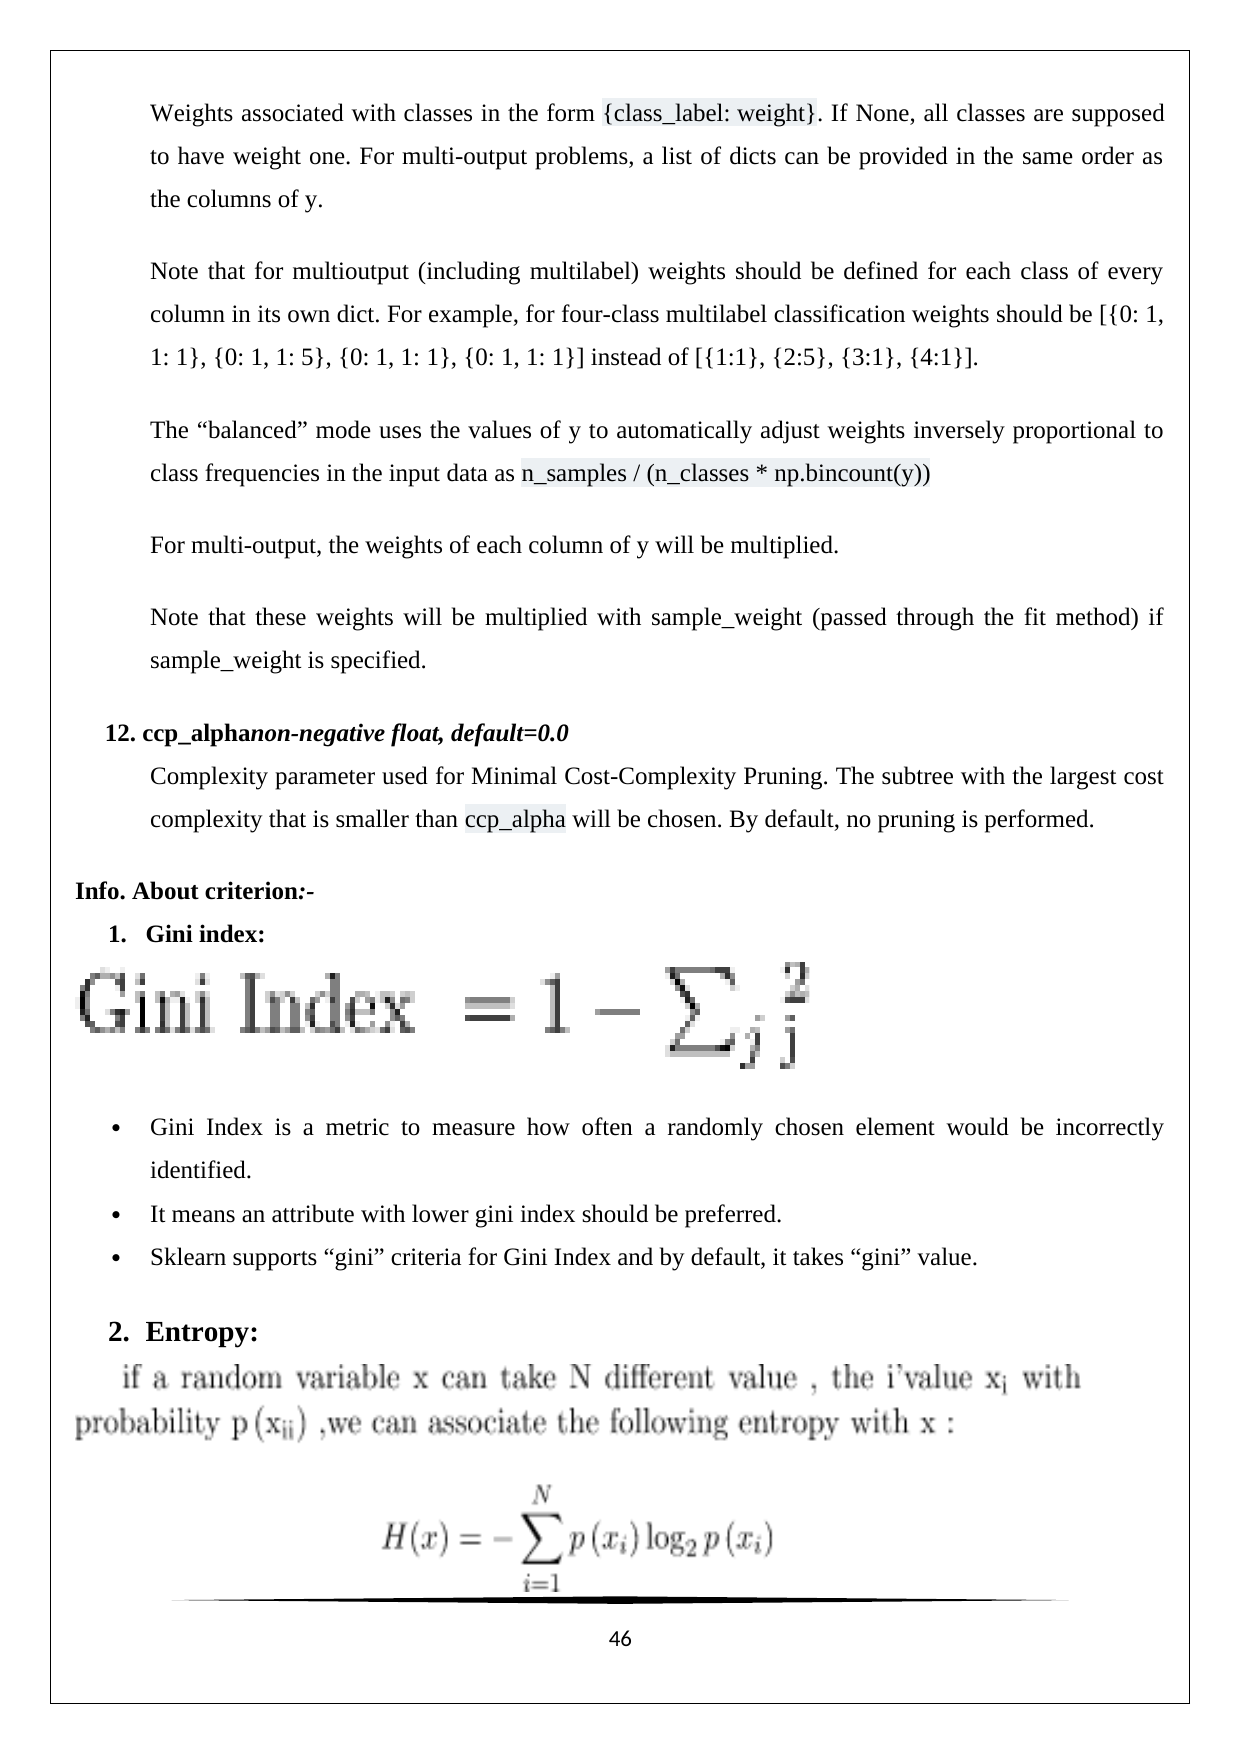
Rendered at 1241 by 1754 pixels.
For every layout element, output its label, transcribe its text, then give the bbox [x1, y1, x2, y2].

list Gini Index is a metric to measure how often a randomly chosen element would be incorrectly identified. [112, 1112, 1165, 1184]
text Complexity parameter used for Minimal Cost-Complexity Pruning. The subtree with the largest cost complexity that is smaller than ccp_alpha will be chosen. By default, no pruning is performed. [150, 761, 1165, 833]
list It means an attribute with lower gini index should be preferred. [112, 1199, 1165, 1227]
text Weights associated with classes in the form {class_label: weight}. If None, all classes are supposed to have weight one. For multi-output problems, a list of dicts can be provided in the same order as the columns of y. [150, 98, 1165, 213]
picture [75, 962, 810, 1069]
text Note that these weights will be multiplied with sample_weight (passed through the fit method) if sample_weight is specified. [150, 602, 1165, 674]
text The “balanced” mode uses the values of y to automatically adjust weights inversely proportional to class frequencies in the input data as n_samples / (n_classes * np.bincount(y)) [150, 415, 1165, 487]
list ccp_alphanon-negative float, default=0.0 [104, 718, 1165, 747]
text Info. About criterion:- [75, 876, 1165, 905]
list Entropy: [108, 1314, 1165, 1348]
list Gini index: [108, 919, 1165, 948]
list Sklearn supports “gini” criteria for Gini Index and by default, it takes “gini” value. [112, 1242, 1165, 1271]
picture [75, 1364, 1082, 1592]
text For multi-output, the weights of each column of y will be multiplied. [150, 530, 1165, 559]
text Note that for multioutput (including multilabel) weights should be defined for each class of every column in its own dict. For example, for four-class multilabel classification weights should be [{0: 1, 1: 1}, {0: 1, 1: 5}, {0: 1, 1: 1}, {0: 1, 1: 1}] instead of [{1:1}, {2:5}, {3:1}, {4:1}]. [150, 256, 1165, 371]
